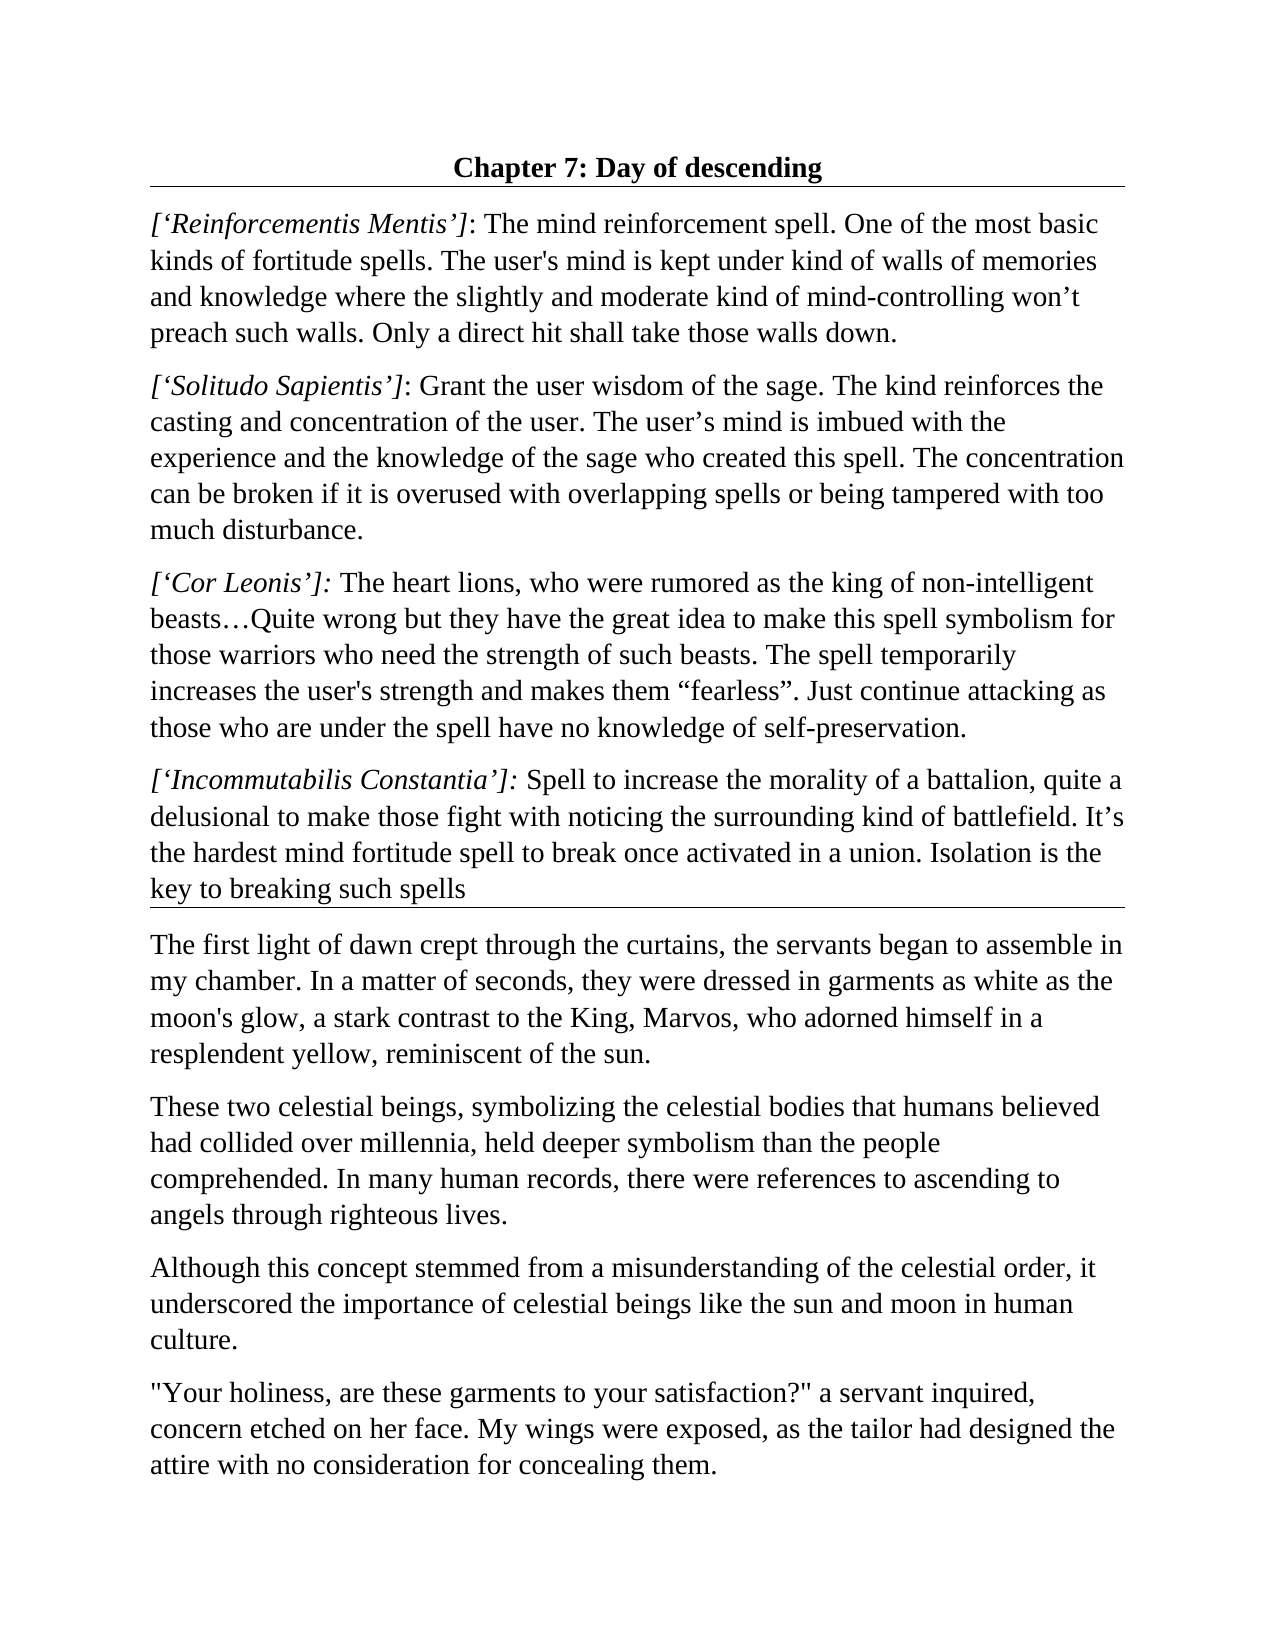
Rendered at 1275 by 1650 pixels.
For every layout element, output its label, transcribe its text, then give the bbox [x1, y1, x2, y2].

text Although this concept stemmed from a misunderstanding of the celestial order, it underscored the importance of celestial beings like the sun and moon in human culture. [150, 1250, 1125, 1356]
text These two celestial beings, symbolizing the celestial bodies that humans believed had collided over millennia, held deeper symbolism than the people comprehended. In many human records, there were references to ascending to angels through righteous lives. [150, 1089, 1125, 1231]
text Chapter 7: Day of descending [150, 150, 1125, 186]
text The first light of dawn crept through the curtains, the servants began to assemble in my chamber. In a matter of seconds, they were dressed in garments as white as the moon's glow, a stark contrast to the King, Marvos, who adorned himself in a resplendent yellow, reminiscent of the sun. [150, 927, 1125, 1069]
text [‘Incommutabilis Constantia’]: Spell to increase the morality of a battalion, quite a delusional to make those fight with noticing the surrounding kind of battlefield. It’s the hardest mind fortitude spell to break once activated in a union. Isolation is the key to breaking such spells [150, 762, 1125, 907]
text [‘Reinforcementis Mentis’]: The mind reinforcement spell. One of the most basic kinds of fortitude spells. The user's mind is kept under kind of walls of memories and knowledge where the slightly and moderate kind of mind-controlling won’t preach such walls. Only a direct hit shall take those walls down. [150, 206, 1125, 348]
text [‘Solitudo Sapientis’]: Grant the user wisdom of the sage. The kind reinforces the casting and concentration of the user. The user’s mind is imbued with the experience and the knowledge of the sage who created this spell. The concentration can be broken if it is overused with overlapping spells or being tampered with too much disturbance. [150, 368, 1125, 546]
text "Your holiness, are these garments to your satisfaction?" a servant inquired, concern etched on her face. My wings were exposed, as the tailor had designed the attire with no consideration for concealing them. [150, 1375, 1125, 1481]
text [‘Cor Leonis’]: The heart lions, who were rumored as the king of non-intelligent beasts…Quite wrong but they have the great idea to make this spell symbolism for those warriors who need the strength of such beasts. The spell temporarily increases the user's strength and makes them “fearless”. Just continue attacking as those who are under the spell have no knowledge of self-preservation. [150, 565, 1125, 743]
